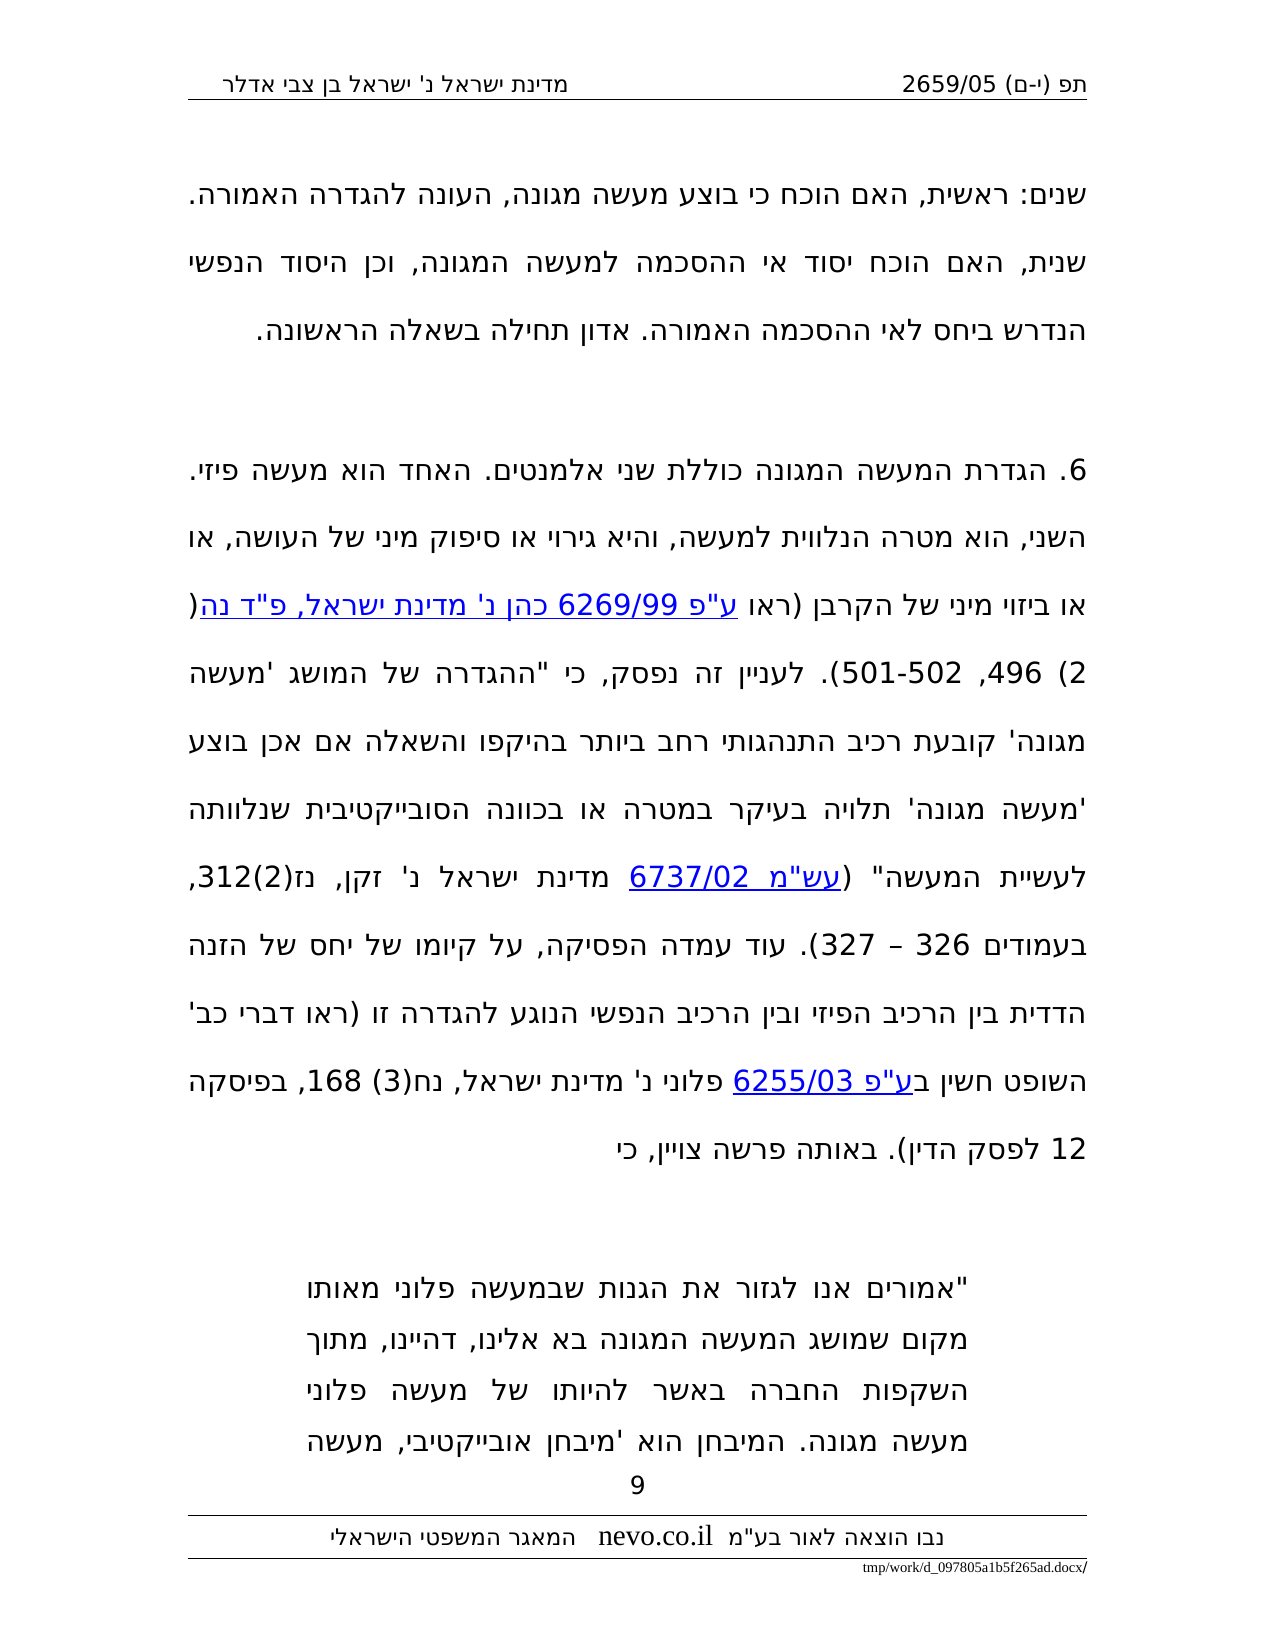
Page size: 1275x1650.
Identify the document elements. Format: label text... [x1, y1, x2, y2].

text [187, 177, 1087, 347]
text 6. הגדרת המעשה המגונה כוללת שני אלמנטים. האחד הוא מעשה פיזי. השני, הוא מטרה הנלווית למעשה, והיא גירוי או סיפוק מיני של העושה, או או ביזוי מיני של הקרבן (ראו ע"פ 6269/99 כהן נ' מדינת ישראל, פ"ד נה(2) 496, 501-502). לעניין זה נפסק, כי "ההגדרה של המושג 'מעשה מגונה' קובעת רכיב התנהגותי רחב ביותר בהיקפו והשאלה אם אכן בוצע 'מעשה מגונה' תלויה בעיקר במטרה או בכוונה הסובייקטיבית שנלוותה לעשיית המעשה" (עש"מ 6737/02 מדינת ישראל נ' זקן, נז(2)312, בעמודים 326 – 327). עוד עמדה הפסיקה, על קיומו של יחס של הזנה הדדית בין הרכיב הפיזי ובין הרכיב הנפשי הנוגע להגדרה זו (ראו דברי כב' השופט חשין בע"פ 6255/03 פלוני נ' מדינת ישראל, נח(3) 168, בפיסקה 12 לפסק הדין). באותה פרשה צויין, כי [187, 453, 1087, 1166]
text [306, 1272, 969, 1458]
